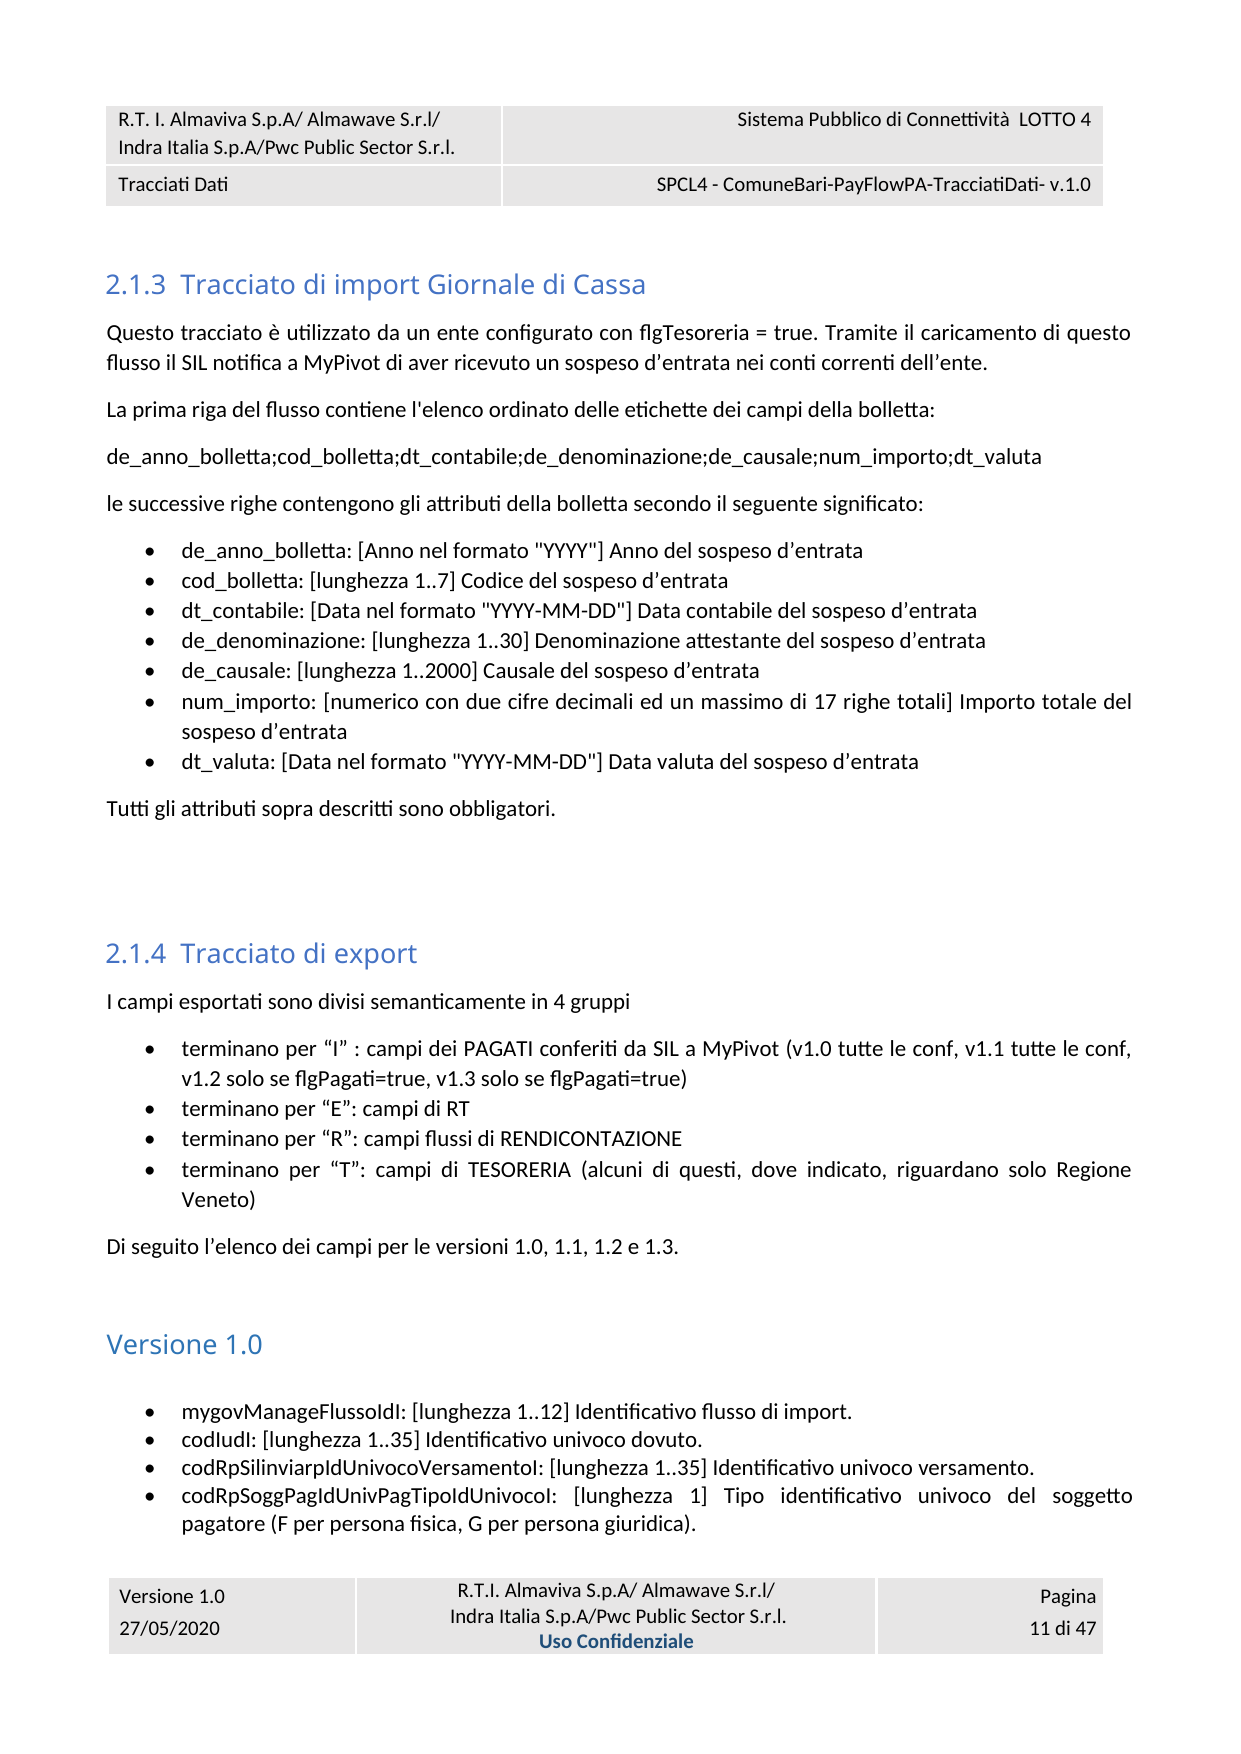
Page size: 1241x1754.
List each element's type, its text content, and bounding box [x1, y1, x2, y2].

text La prima riga del flusso contiene l'elenco ordinato delle etichette dei campi della bolletta: [106, 395, 1134, 423]
text Tutti gli attributi sopra descritti sono obbligatori. [106, 794, 1134, 822]
list codRpSoggPagIdUnivPagTipoIdUnivocoI: [lunghezza 1] Tipo identificativo univoco del soggetto pagatore (F per persona fisica, G per persona giuridica). [144, 1481, 1134, 1537]
subtitle Tracciato di export [105, 935, 1134, 972]
text de_anno_bolletta;cod_bolletta;dt_contabile;de_denominazione;de_causale;num_importo;dt_valuta [106, 442, 1134, 470]
subtitle Tracciato di import Giornale di Cassa [105, 266, 1134, 303]
list de_denominazione: [lunghezza 1..30] Denominazione attestante del sospeso d’entrata [144, 626, 1134, 654]
list codRpSilinviarpIdUnivocoVersamentoI: [lunghezza 1..35] Identificativo univoco versamento. [144, 1453, 1134, 1481]
text Di seguito l’elenco dei campi per le versioni 1.0, 1.1, 1.2 e 1.3. [106, 1232, 1134, 1260]
list codIudI: [lunghezza 1..35] Identificativo univoco dovuto. [144, 1425, 1134, 1453]
list mygovManageFlussoIdI: [lunghezza 1..12] Identificativo flusso di import. [144, 1397, 1134, 1425]
list de_anno_bolletta: [Anno nel formato "YYYY"] Anno del sospeso d’entrata [144, 536, 1134, 564]
list dt_valuta: [Data nel formato "YYYY-MM-DD"] Data valuta del sospeso d’entrata [144, 747, 1134, 775]
list num_importo: [numerico con due cifre decimali ed un massimo di 17 righe totali] Importo totale del sospeso d’entrata [144, 687, 1134, 745]
list terminano per “R”: campi flussi di RENDICONTAZIONE [144, 1124, 1134, 1153]
text Questo tracciato è utilizzato da un ente configurato con flgTesoreria = true. Tramite il caricamento di questo flusso il SIL notifica a MyPivot di aver ricevuto un sospeso d’entrata nei conti correnti dell’ente. [106, 318, 1134, 376]
text le successive righe contengono gli attributi della bolletta secondo il seguente significato: [106, 489, 1134, 517]
list terminano per “I” : campi dei PAGATI conferiti da SIL a MyPivot (v1.0 tutte le conf, v1.1 tutte le conf, v1.2 solo se flgPagati=true, v1.3 solo se flgPagati=true) [144, 1034, 1134, 1092]
list dt_contabile: [Data nel formato "YYYY-MM-DD"] Data contabile del sospeso d’entrata [144, 596, 1134, 624]
list cod_bolletta: [lunghezza 1..7] Codice del sospeso d’entrata [144, 566, 1134, 594]
list terminano per “T”: campi di TESORERIA (alcuni di questi, dove indicato, riguardano solo Regione Veneto) [144, 1155, 1134, 1213]
text I campi esportati sono divisi semanticamente in 4 gruppi [106, 987, 1134, 1015]
list terminano per “E”: campi di RT [144, 1094, 1134, 1122]
subtitle Versione 1.0 [106, 1326, 1134, 1362]
list de_causale: [lunghezza 1..2000] Causale del sospeso d’entrata [144, 657, 1134, 685]
